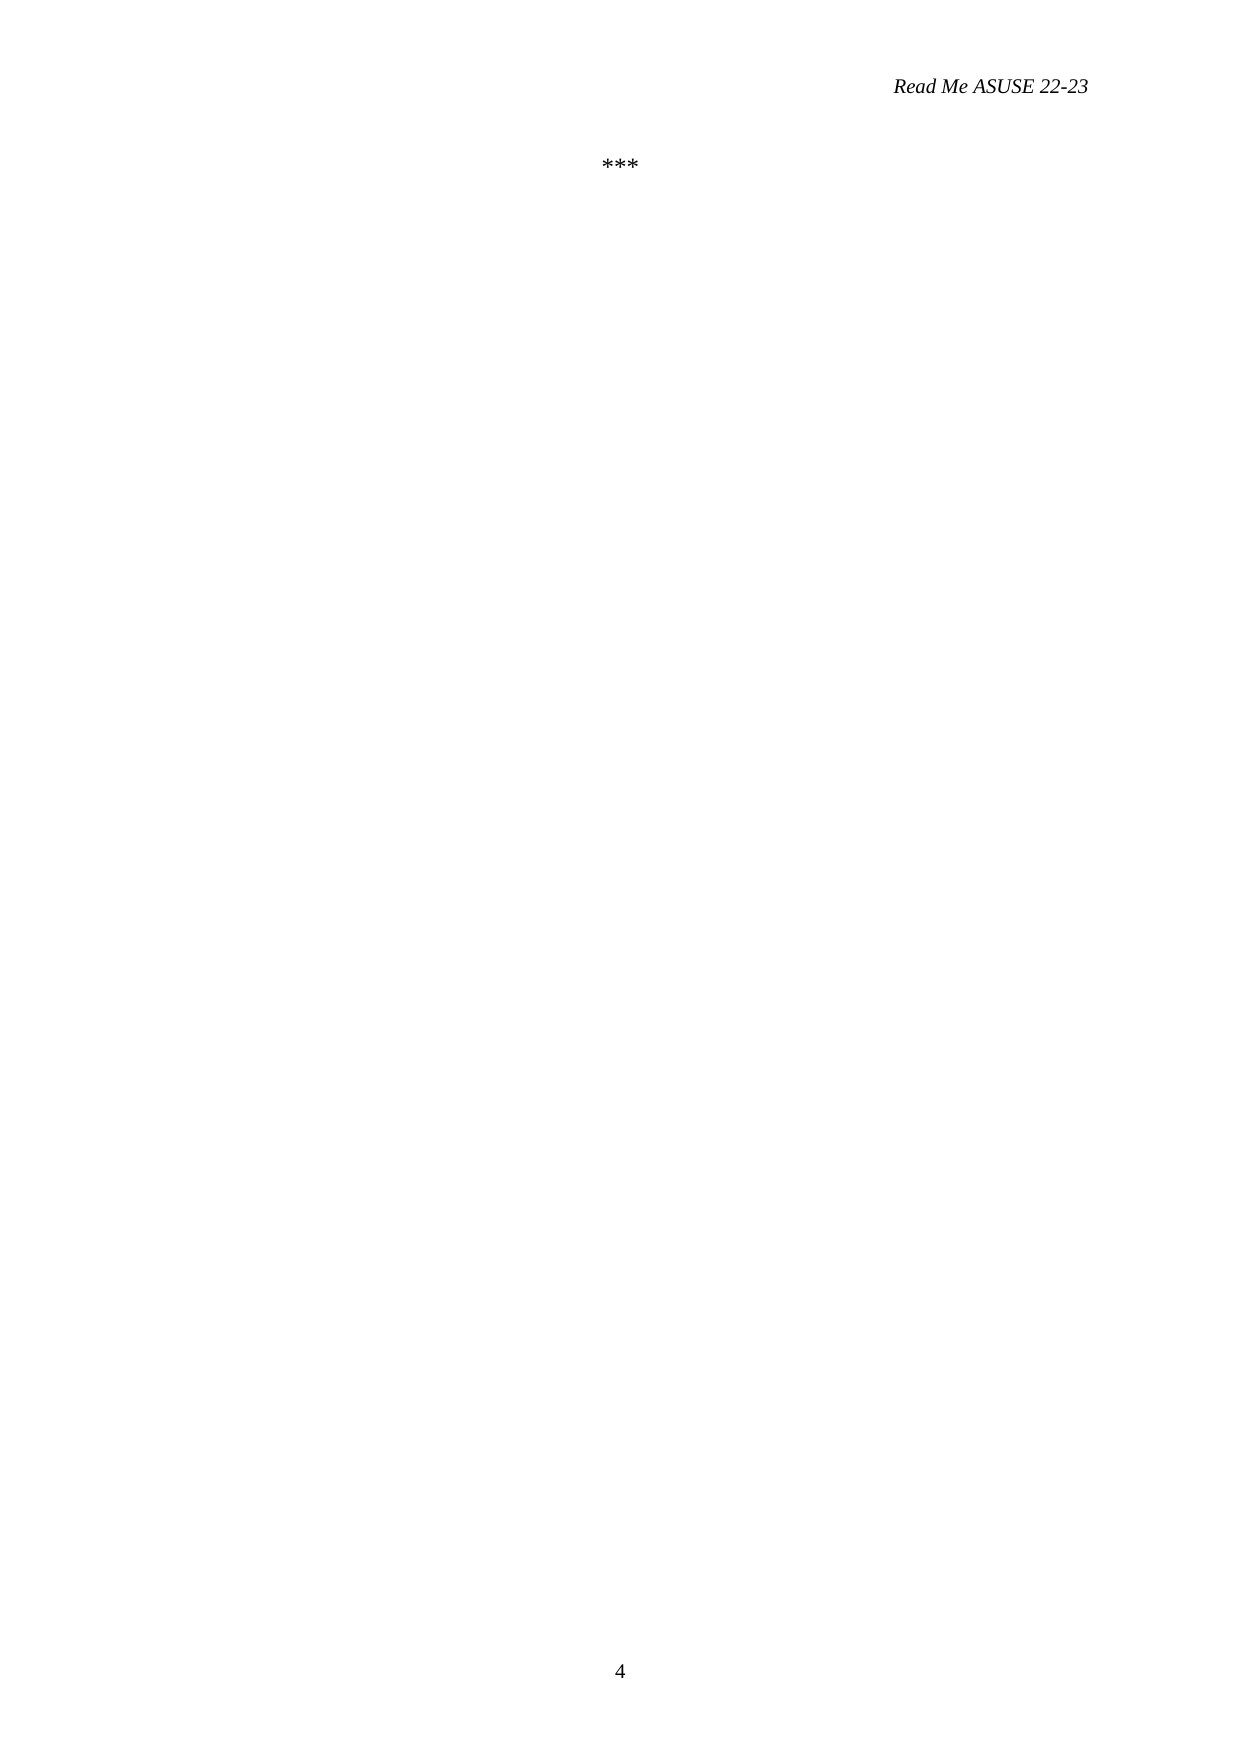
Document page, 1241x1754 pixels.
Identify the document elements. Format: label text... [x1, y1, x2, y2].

text *** [150, 152, 1090, 180]
